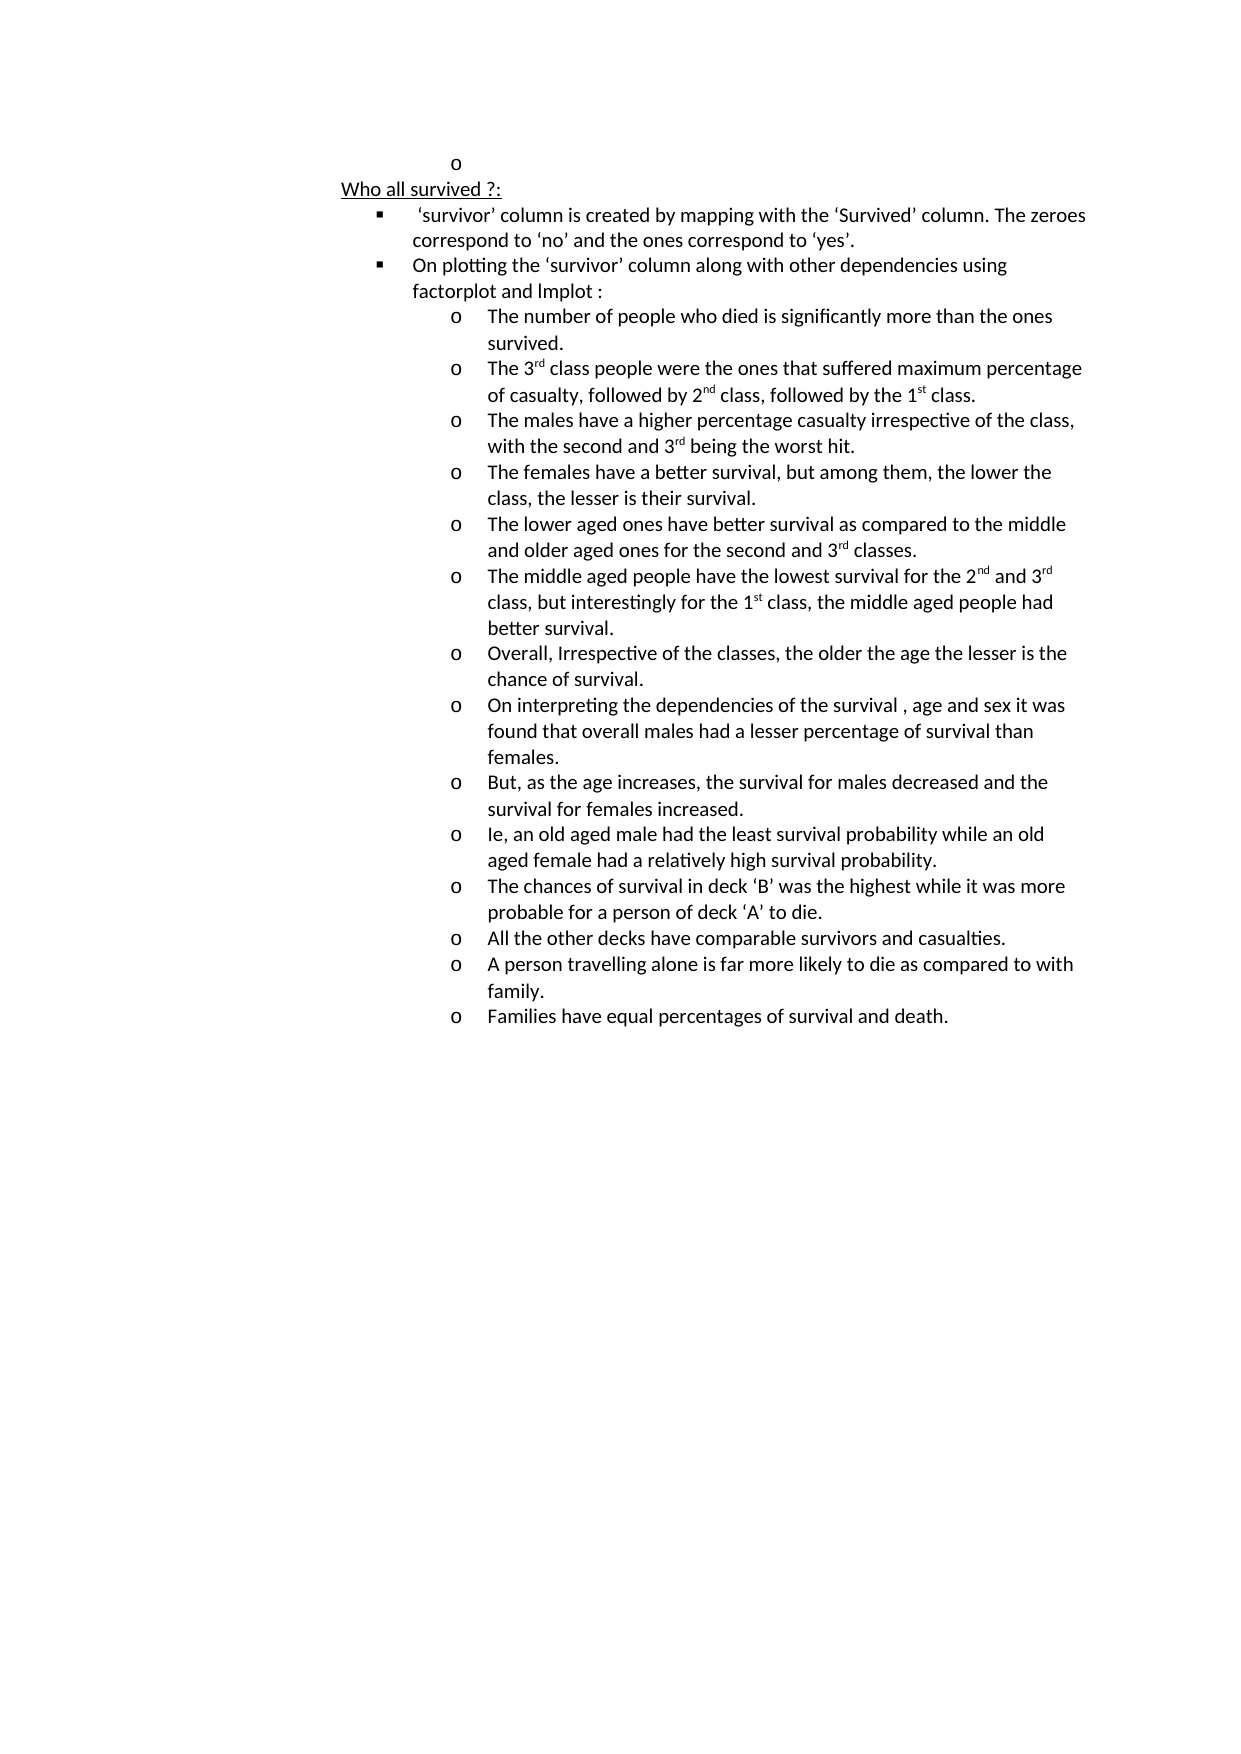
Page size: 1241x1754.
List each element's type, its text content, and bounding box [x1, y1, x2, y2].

list Ie, an old aged male had the least survival probability while an old aged female had a relatively high survival probability. [450, 821, 1090, 873]
list The females have a better survival, but among them, the lower the class, the lesser is their survival. [450, 459, 1090, 511]
list Families have equal percentages of survival and death. [450, 1003, 1090, 1030]
list The lower aged ones have better survival as compared to the middle and older aged ones for the second and 3rd classes. [450, 511, 1090, 563]
list The chances of survival in deck ‘B’ was the highest while it was more probable for a person of deck ‘A’ to die. [450, 873, 1090, 925]
list ‘survivor’ column is created by mapping with the ‘Survived’ column. The zeroes correspond to ‘no’ and the ones correspond to ‘yes’. [375, 202, 1090, 253]
list On plotting the ‘survivor’ column along with other dependencies using factorplot and lmplot : [375, 253, 1090, 303]
list The males have a higher percentage casualty irrespective of the class, with the second and 3rd being the worst hit. [450, 407, 1090, 459]
list The number of people who died is significantly more than the ones survived. [450, 303, 1090, 355]
list A person travelling alone is far more likely to die as compared to with family. [450, 951, 1090, 1003]
list On interpreting the dependencies of the survival , age and sex it was found that overall males had a lesser percentage of survival than females. [450, 692, 1090, 769]
list Overall, Irrespective of the classes, the older the age the lesser is the chance of survival. [450, 640, 1090, 692]
list All the other decks have comparable survivors and casualties. [450, 925, 1090, 951]
list The middle aged people have the lowest survival for the 2nd and 3rd class, but interestingly for the 1st class, the middle aged people had better survival. [450, 563, 1090, 640]
list But, as the age increases, the survival for males decreased and the survival for females increased. [450, 769, 1090, 821]
list The 3rd class people were the ones that suffered maximum percentage of casualty, followed by 2nd class, followed by the 1st class. [450, 355, 1090, 407]
text Who all survived ?: [150, 176, 1090, 202]
